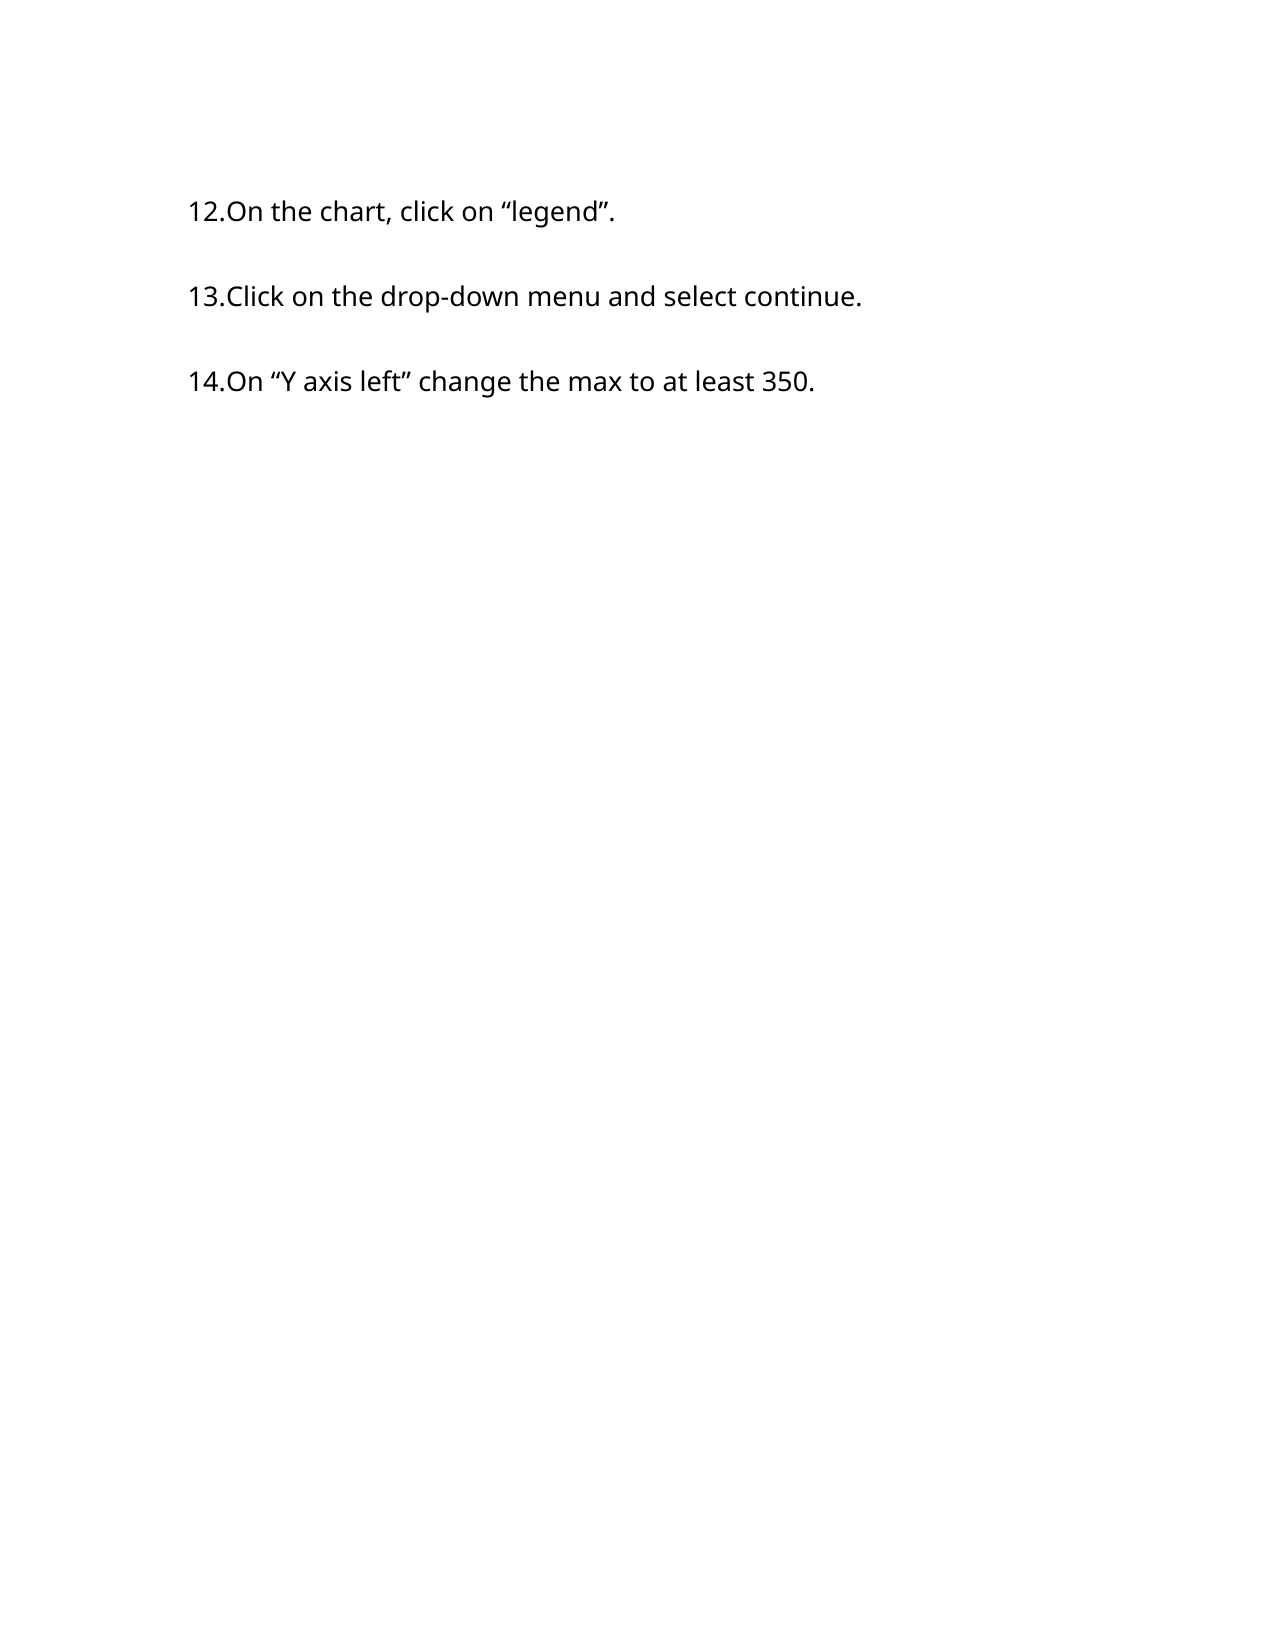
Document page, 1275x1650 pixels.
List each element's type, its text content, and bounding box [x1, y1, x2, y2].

list On “Y axis left” change the max to at least 350. [187, 362, 1125, 399]
list Click on the drop-down menu and select continue. [187, 277, 1125, 314]
list On the chart, click on “legend”. [187, 192, 1125, 229]
